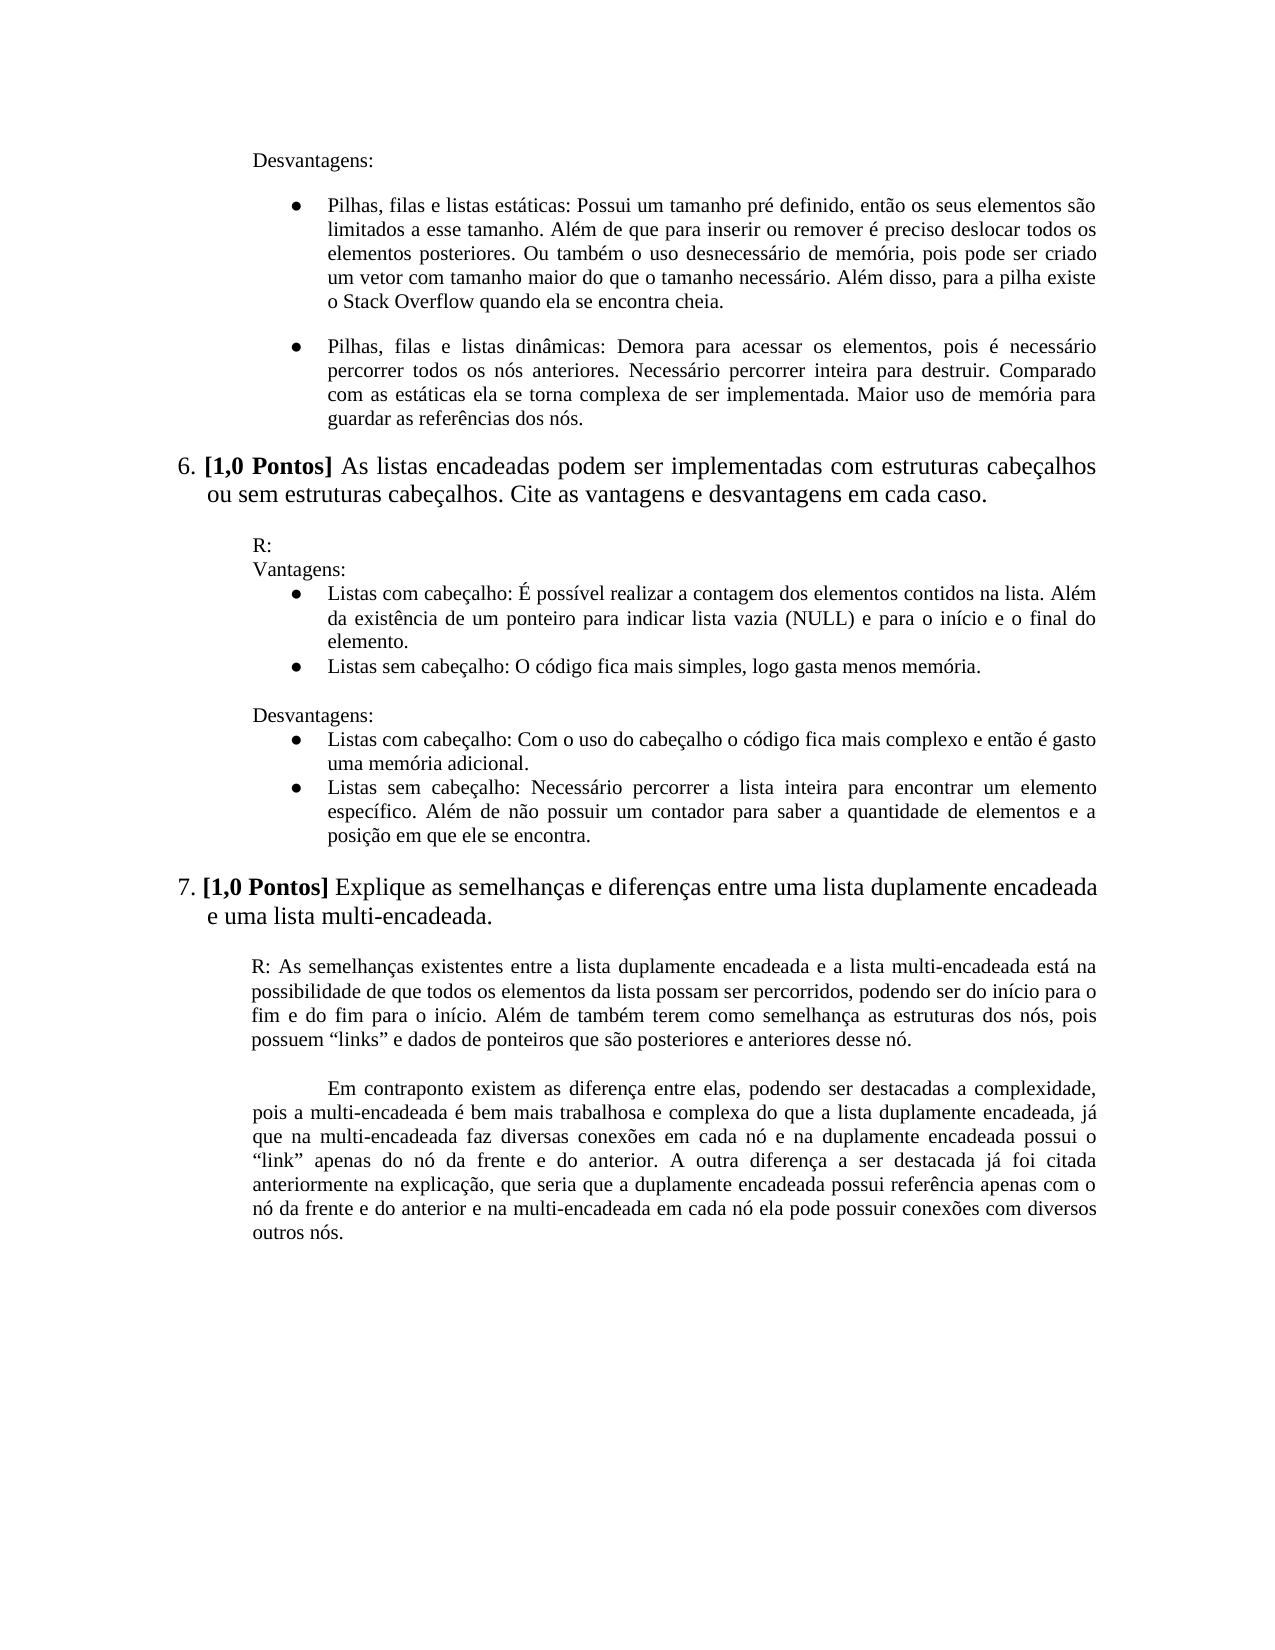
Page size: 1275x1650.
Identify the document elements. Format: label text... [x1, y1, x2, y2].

list Pilhas, filas e listas dinâmicas: Demora para acessar os elementos, pois é necessário percorrer todos os nós anteriores. Necessário percorrer inteira para destruir. Comparado com as estáticas ela se torna complexa de ser implementada. Maior uso de memória para guardar as referências dos nós. [290, 334, 1098, 430]
list Listas sem cabeçalho: Necessário percorrer a lista inteira para encontrar um elemento específico. Além de não possuir um contador para saber a quantidade de elementos e a posição em que ele se encontra. [290, 775, 1098, 847]
text 7. [1,0 Pontos] Explique as semelhanças e diferenças entre uma lista duplamente encadeada e uma lista multi-encadeada. [177, 872, 1098, 929]
text Desvantagens: [252, 148, 1098, 172]
list Listas com cabeçalho: Com o uso do cabeçalho o código fica mais complexo e então é gasto uma memória adicional. [290, 727, 1098, 775]
list Listas com cabeçalho: É possível realizar a contagem dos elementos contidos na lista. Além da existência de um ponteiro para indicar lista vazia (NULL) e para o início e o final do elemento. [290, 581, 1098, 653]
text 6. [1,0 Pontos] As listas encadeadas podem ser implementadas com estruturas cabeçalhos ou sem estruturas cabeçalhos. Cite as vantagens e desvantagens em cada caso. [177, 451, 1098, 508]
list Pilhas, filas e listas estáticas: Possui um tamanho pré definido, então os seus elementos são limitados a esse tamanho. Além de que para inserir ou remover é preciso deslocar todos os elementos posteriores. Ou também o uso desnecessário de memória, pois pode ser criado um vetor com tamanho maior do que o tamanho necessário. Além disso, para a pilha existe o Stack Overflow quando ela se encontra cheia. [290, 192, 1098, 313]
text R: [252, 533, 1098, 557]
text R: As semelhanças existentes entre a lista duplamente encadeada e a lista multi-encadeada está na possibilidade de que todos os elementos da lista possam ser percorridos, podendo ser do início para o fim e do fim para o início. Além de também terem como semelhança as estruturas dos nós, pois possuem “links” e dados de ponteiros que são posteriores e anteriores desse nó. [251, 954, 1098, 1051]
list Listas sem cabeçalho: O código fica mais simples, logo gasta menos memória. [290, 653, 1098, 678]
text Vantagens: [252, 557, 1098, 581]
text Em contraponto existem as diferença entre elas, podendo ser destacadas a complexidade, pois a multi-encadeada é bem mais trabalhosa e complexa do que a lista duplamente encadeada, já que na multi-encadeada faz diversas conexões em cada nó e na duplamente encadeada possui o “link” apenas do nó da frente e do anterior. A outra diferença a ser destacada já foi citada anteriormente na explicação, que seria que a duplamente encadeada possui referência apenas com o nó da frente e do anterior e na multi-encadeada em cada nó ela pode possuir conexões com diversos outros nós. [252, 1076, 1098, 1244]
text Desvantagens: [177, 703, 1098, 727]
